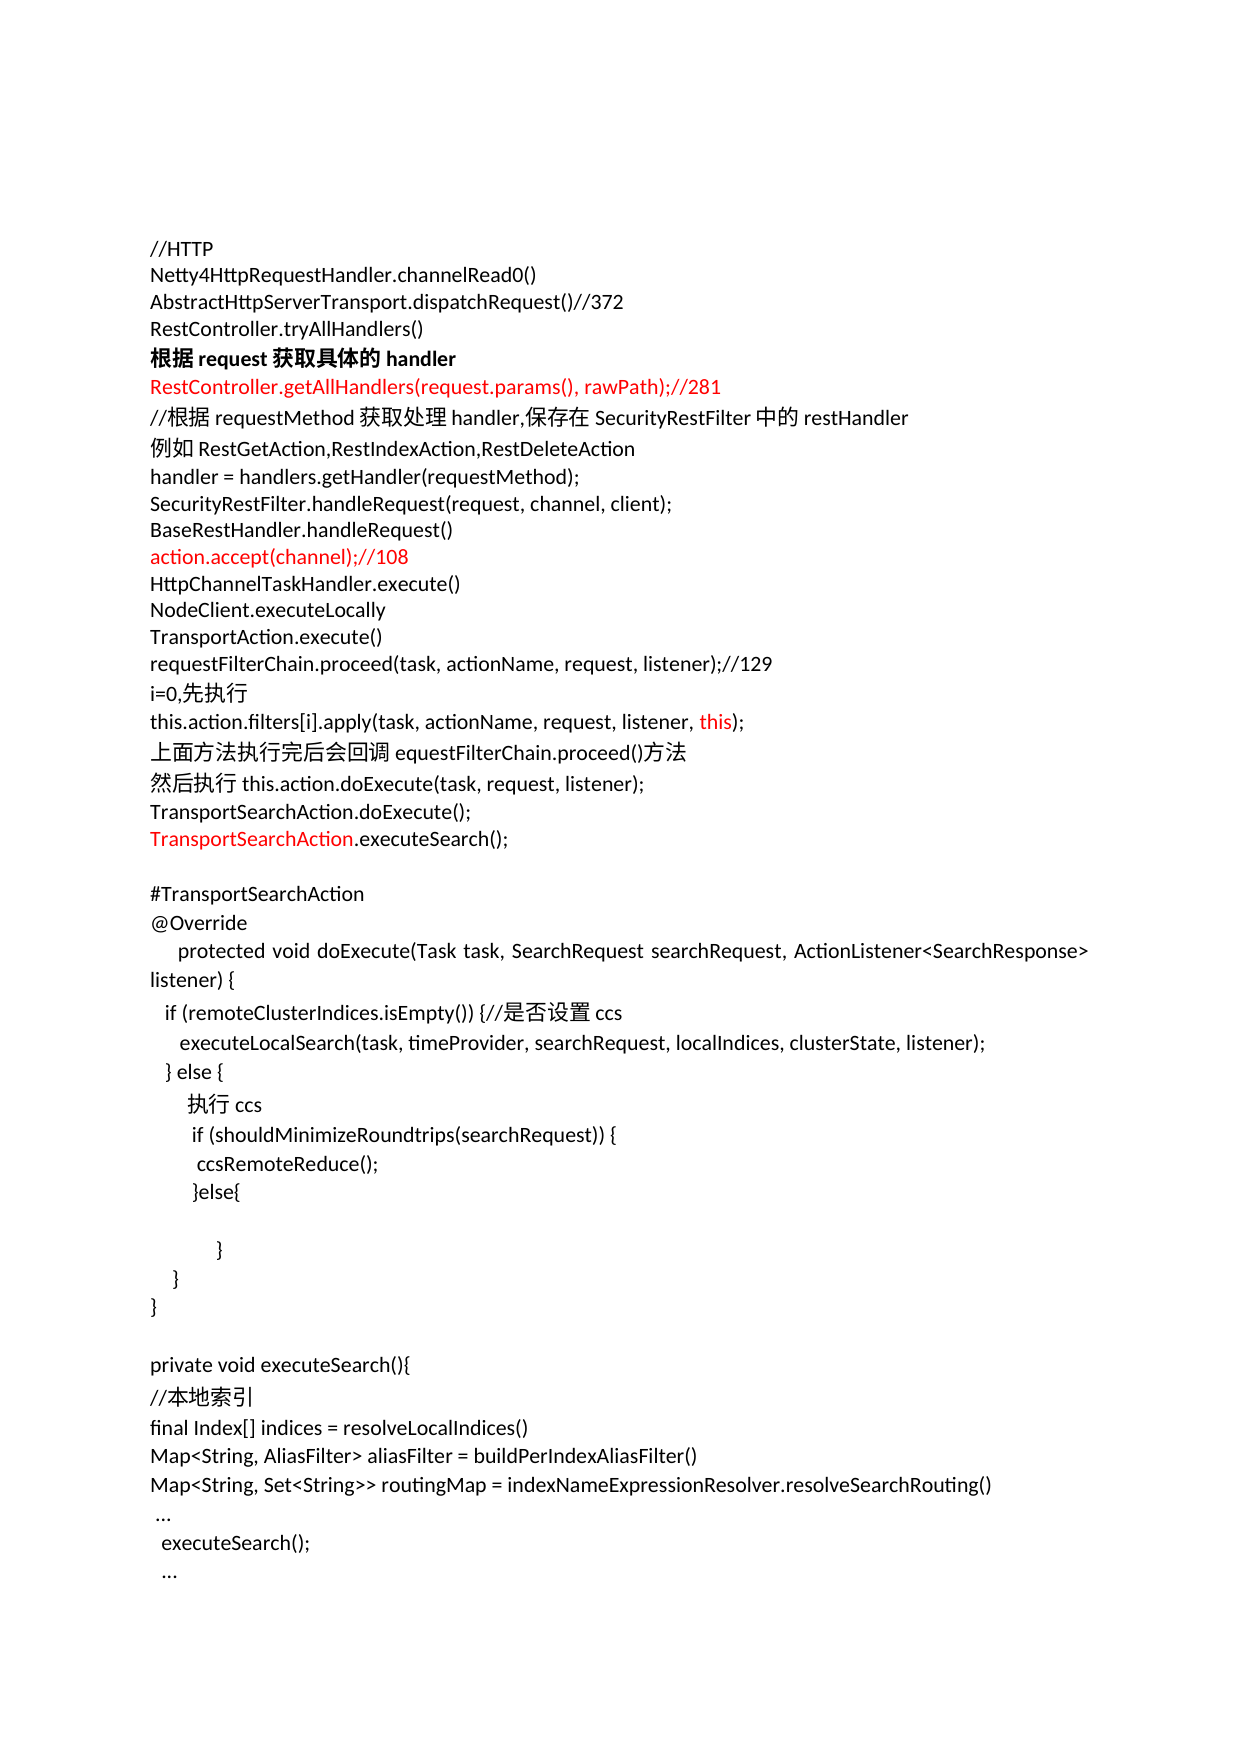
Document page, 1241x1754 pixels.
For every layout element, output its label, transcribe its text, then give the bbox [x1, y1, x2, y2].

text RestController.tryAllHandlers() [150, 315, 1090, 341]
text action.accept(channel);//108 [150, 543, 1090, 570]
text 根据request获取具体的handler [150, 341, 1090, 373]
text i=0,先执行 [150, 676, 1090, 708]
text //根据requestMethod获取处理handler,保存在SecurityRestFilter中的restHandler [150, 400, 1090, 431]
text 例如RestGetAction,RestIndexAction,RestDeleteAction [150, 431, 1090, 463]
text TransportSearchAction.executeSearch(); [150, 825, 1090, 851]
text requestFilterChain.proceed(task, actionName, request, listener);//129 [150, 650, 1090, 676]
text ... [150, 1558, 1090, 1584]
text SecurityRestFilter.handleRequest(request, channel, client); [150, 490, 1090, 516]
text Netty4HttpRequestHandler.channelRead0() [150, 261, 1090, 288]
text } [150, 1236, 1090, 1263]
text }else{ [150, 1178, 1090, 1205]
text } else { [150, 1058, 1090, 1085]
text if (remoteClusterIndices.isEmpty()) {//是否设置ccs [150, 995, 1090, 1027]
text } [150, 1265, 1090, 1291]
text Map<String, AliasFilter> aliasFilter = buildPerIndexAliasFilter() [150, 1443, 1090, 1469]
text TransportSearchAction.doExecute(); [150, 798, 1090, 825]
text if (shouldMinimizeRoundtrips(searchRequest)) { [150, 1121, 1090, 1148]
text private void executeSearch(){ [150, 1351, 1090, 1378]
text //本地索引 [150, 1380, 1090, 1411]
text this.action.filters[i].apply(task, actionName, request, listener, this); [150, 708, 1090, 735]
text 执行ccs [150, 1087, 1090, 1118]
text executeSearch(); [150, 1529, 1090, 1556]
text 然后执行this.action.doExecute(task, request, listener); [150, 766, 1090, 798]
text ... [150, 1500, 1090, 1527]
text final Index[] indices = resolveLocalIndices() [150, 1414, 1090, 1441]
text @Override [150, 909, 1090, 936]
text executeLocalSearch(task, timeProvider, searchRequest, localIndices, clusterState, listener); [150, 1029, 1090, 1056]
text TransportAction.execute() [150, 623, 1090, 650]
text 上面方法执行完后会回调equestFilterChain.proceed()方法 [150, 735, 1090, 766]
text RestController.getAllHandlers(request.params(), rawPath);//281 [150, 373, 1090, 400]
text BaseRestHandler.handleRequest() [150, 516, 1090, 543]
text handler = handlers.getHandler(requestMethod); [150, 463, 1090, 490]
text AbstractHttpServerTransport.dispatchRequest()//372 [150, 288, 1090, 315]
text #TransportSearchAction [150, 880, 1090, 907]
text protected void doExecute(Task task, SearchRequest searchRequest, ActionListener<SearchResponse> listener) { [150, 938, 1090, 993]
text HttpChannelTaskHandler.execute() [150, 570, 1090, 596]
text //HTTP [150, 235, 1090, 261]
text Map<String, Set<String>> routingMap = indexNameExpressionResolver.resolveSearchRouting() [150, 1471, 1090, 1498]
text ccsRemoteReduce(); [150, 1150, 1090, 1176]
text NodeClient.executeLocally [150, 596, 1090, 623]
text } [150, 1293, 1090, 1320]
